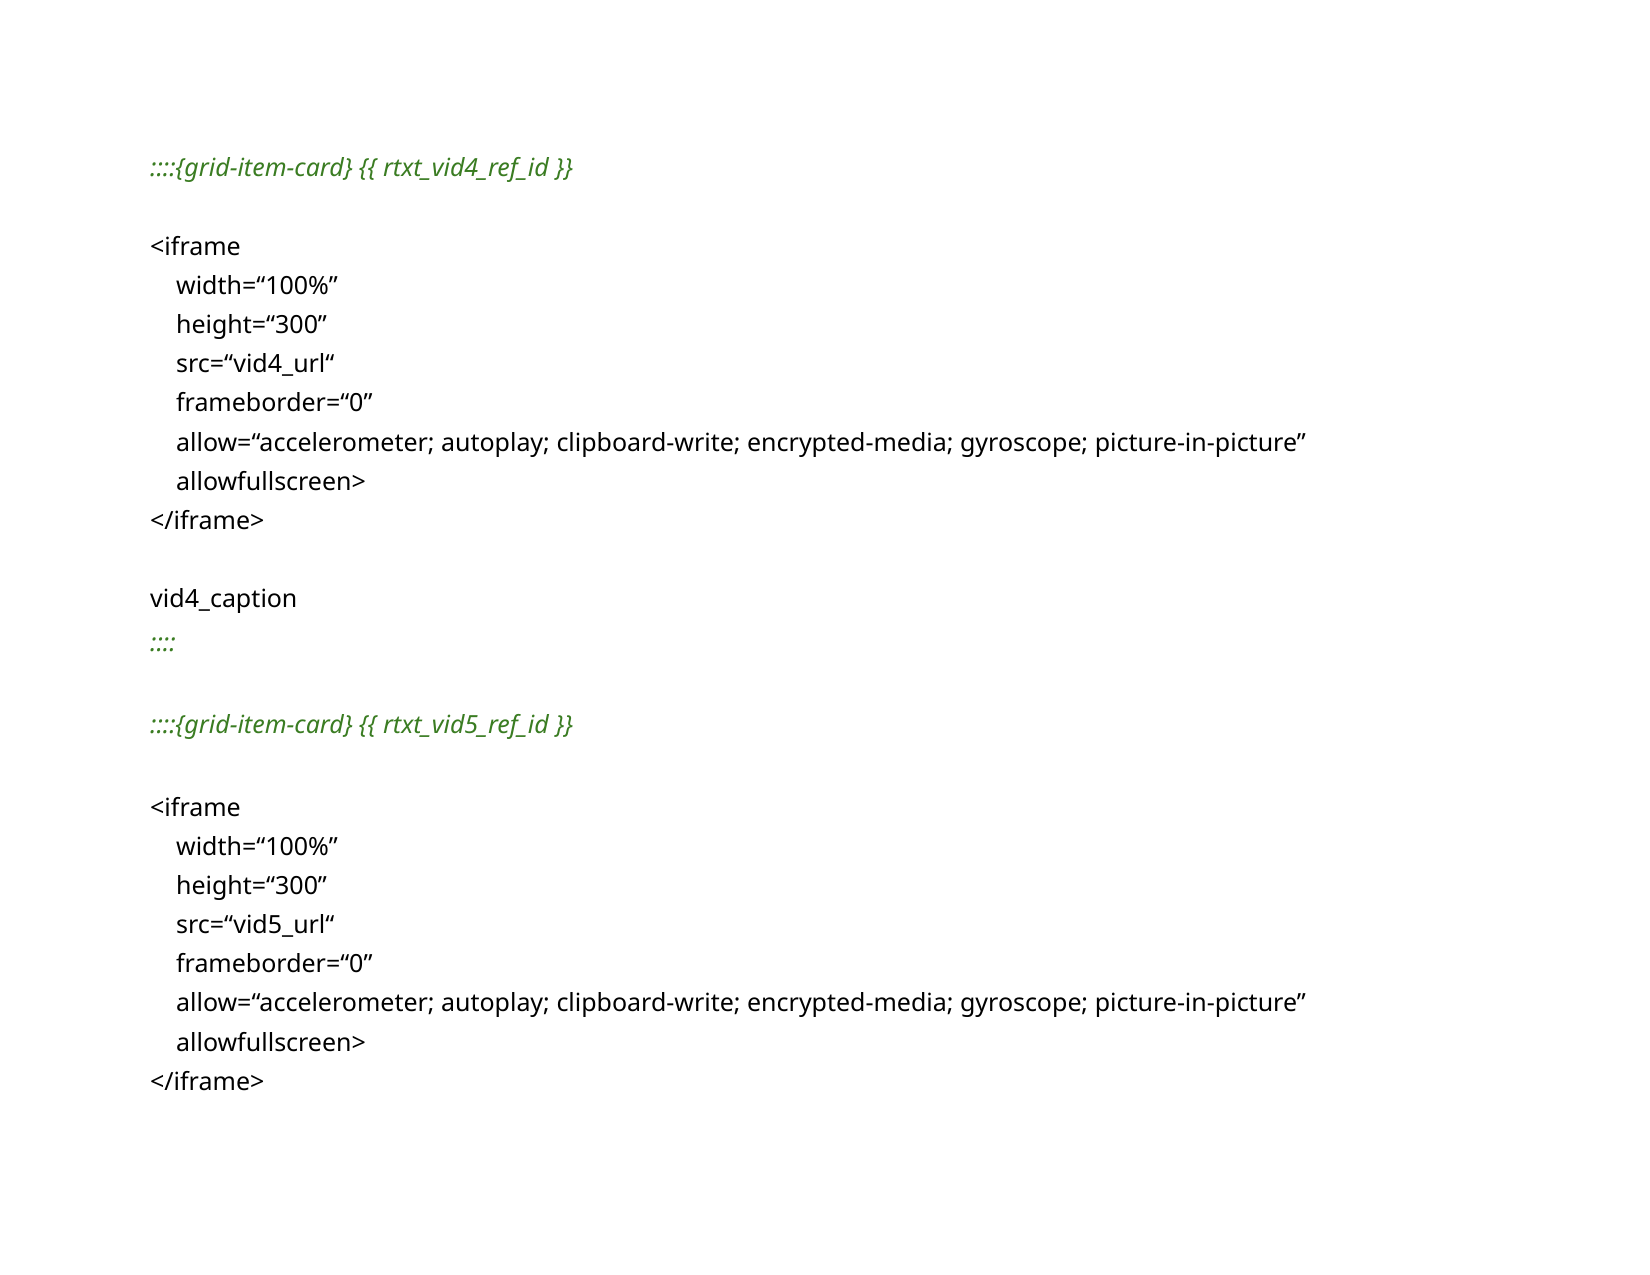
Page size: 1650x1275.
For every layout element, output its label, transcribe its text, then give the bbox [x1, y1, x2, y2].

text allowfullscreen> [150, 463, 1500, 497]
text height=“300” [150, 307, 1500, 341]
text frameborder=“0” [150, 385, 1500, 419]
text vid4_caption [150, 581, 1500, 615]
subtitle :::: [150, 624, 1500, 658]
text src=“vid5_url“ [150, 907, 1500, 941]
text </iframe> [150, 502, 1500, 537]
text height=“300” [150, 867, 1500, 902]
text </iframe> [150, 1063, 1500, 1097]
text width=“100%” [150, 267, 1500, 302]
subtitle ::::{grid-item-card} {{ rtxt_vid4_ref_id }} [150, 150, 1500, 184]
text allow=“accelerometer; autoplay; clipboard-write; encrypted-media; gyroscope; picture-in-picture” [150, 985, 1500, 1019]
text <iframe [150, 228, 1500, 262]
text allowfullscreen> [150, 1024, 1500, 1058]
text frameborder=“0” [150, 946, 1500, 980]
text allow=“accelerometer; autoplay; clipboard-write; encrypted-media; gyroscope; picture-in-picture” [150, 424, 1500, 458]
text <iframe [150, 789, 1500, 823]
subtitle ::::{grid-item-card} {{ rtxt_vid5_ref_id }} [150, 707, 1500, 741]
text src=“vid4_url“ [150, 346, 1500, 380]
text width=“100%” [150, 828, 1500, 862]
